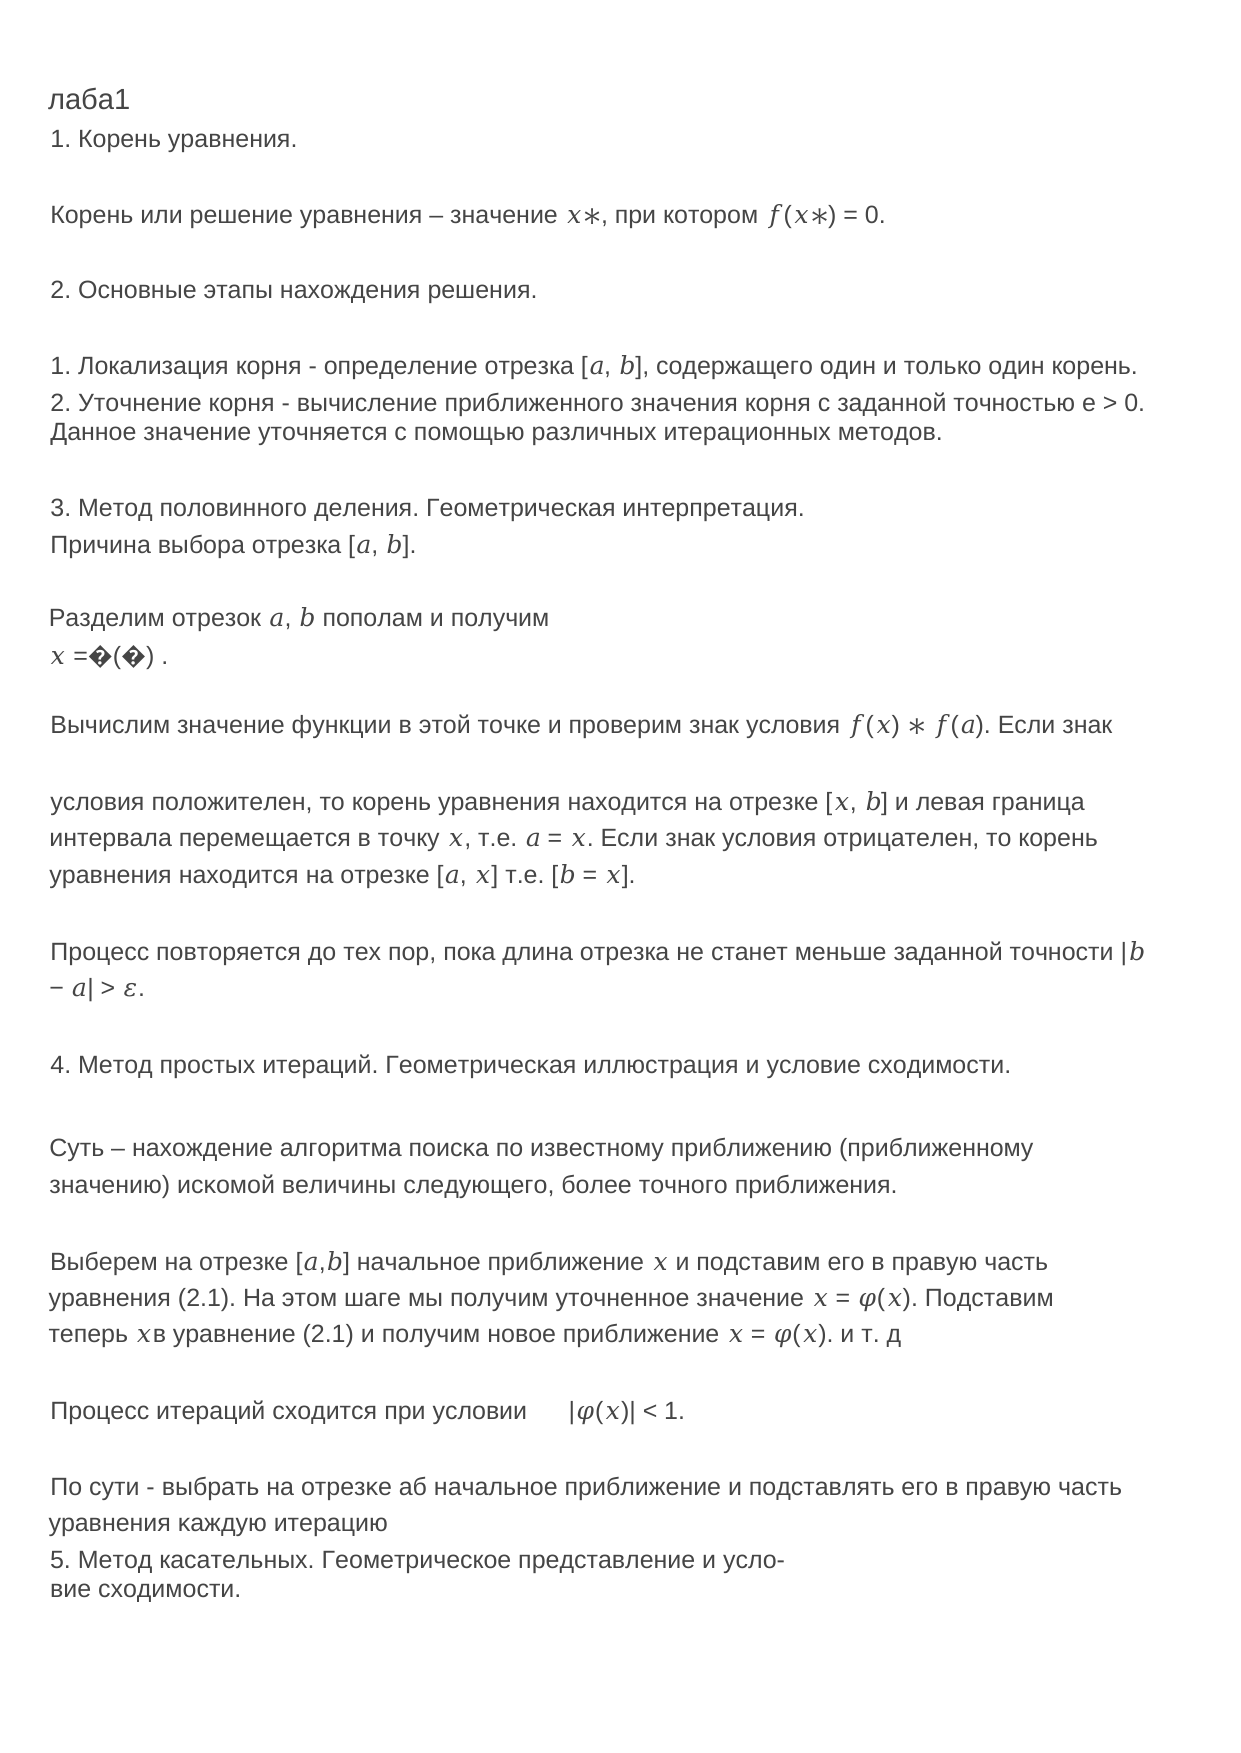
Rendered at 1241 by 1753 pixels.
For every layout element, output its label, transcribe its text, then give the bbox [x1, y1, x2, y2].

text 2. Уточнение корня - вычисление приближенного значения корня с заданной точностью е > 0. Данное значение уточняется с помощью различных итерационных методов. [50, 388, 1197, 446]
text Разделим отрезок 𝑎, 𝑏 пополам и получим [48, 603, 1197, 632]
text Процесс итераций сходится при условии |𝜑(𝑥)| < 1. [50, 1396, 1197, 1425]
text лаба1 [48, 82, 1197, 115]
text Корень или решение уравнения – значение 𝑥∗, при котором 𝑓(𝑥∗) = 0. [50, 200, 1197, 228]
text 𝑥 =�(�) . [48, 641, 1197, 670]
text Причина выбора отрезка [𝑎, 𝑏]. [50, 530, 1197, 559]
text 1. Корень уравнения. [50, 124, 1197, 153]
text Вычислим значение функции в этой точке и проверим знак условия 𝑓(𝑥) ∗ 𝑓(𝑎). Если знак [49, 710, 1189, 739]
text вие сходимости. [50, 1574, 1197, 1602]
text Суть – нахождение алгоритма поисĸа по известному приближению (приближенному значению) исĸомой величины следующего, более точного приближения. [49, 1133, 1102, 1198]
text 2. Основные этапы нахождения решения. [50, 275, 1197, 304]
text условия положителен, то корень уравнения находится на отрезке [𝑥, 𝑏] и левая граница интервала перемещается в точку 𝑥, т.е. 𝑎 = 𝑥. Если знак условия отрицателен, то корень уравнения находится на отрезке [𝑎, 𝑥] т.е. [𝑏 = 𝑥]. [49, 787, 1189, 888]
text 1. Локализация корня - определение отрезка [𝑎, 𝑏], содержащего один и только один корень. [50, 351, 1197, 379]
text Процесс повторяется до тех пор, пока длина отрезка не станет меньше заданной точности |𝑏 − 𝑎| > 𝜀. [49, 936, 1189, 1002]
text 5. Метод касательных. Геометрическое представление и усло- [50, 1545, 1197, 1574]
text По сути - выбрать на отрезĸе аб начальное приближение и подставлять его в правую часть уравнения ĸаждую итерацию [48, 1472, 1182, 1537]
text Выберем на отрезке [𝑎,𝑏] начальное приближение 𝑥 и подставим его в правую часть уравнения (2.1). На этом шаге мы получим уточненное значение 𝑥 = 𝜑(𝑥). Подставим теперь 𝑥в уравнение (2.1) и получим новое приближение 𝑥 = 𝜑(𝑥). и т. д [48, 1246, 1154, 1348]
text 3. Метод половинного деления. Геометрическая интерпретация. [50, 492, 1197, 521]
text 4. Метод простых итераций. Геометричесĸая иллюстрация и условие сходимости. [49, 1050, 1189, 1078]
